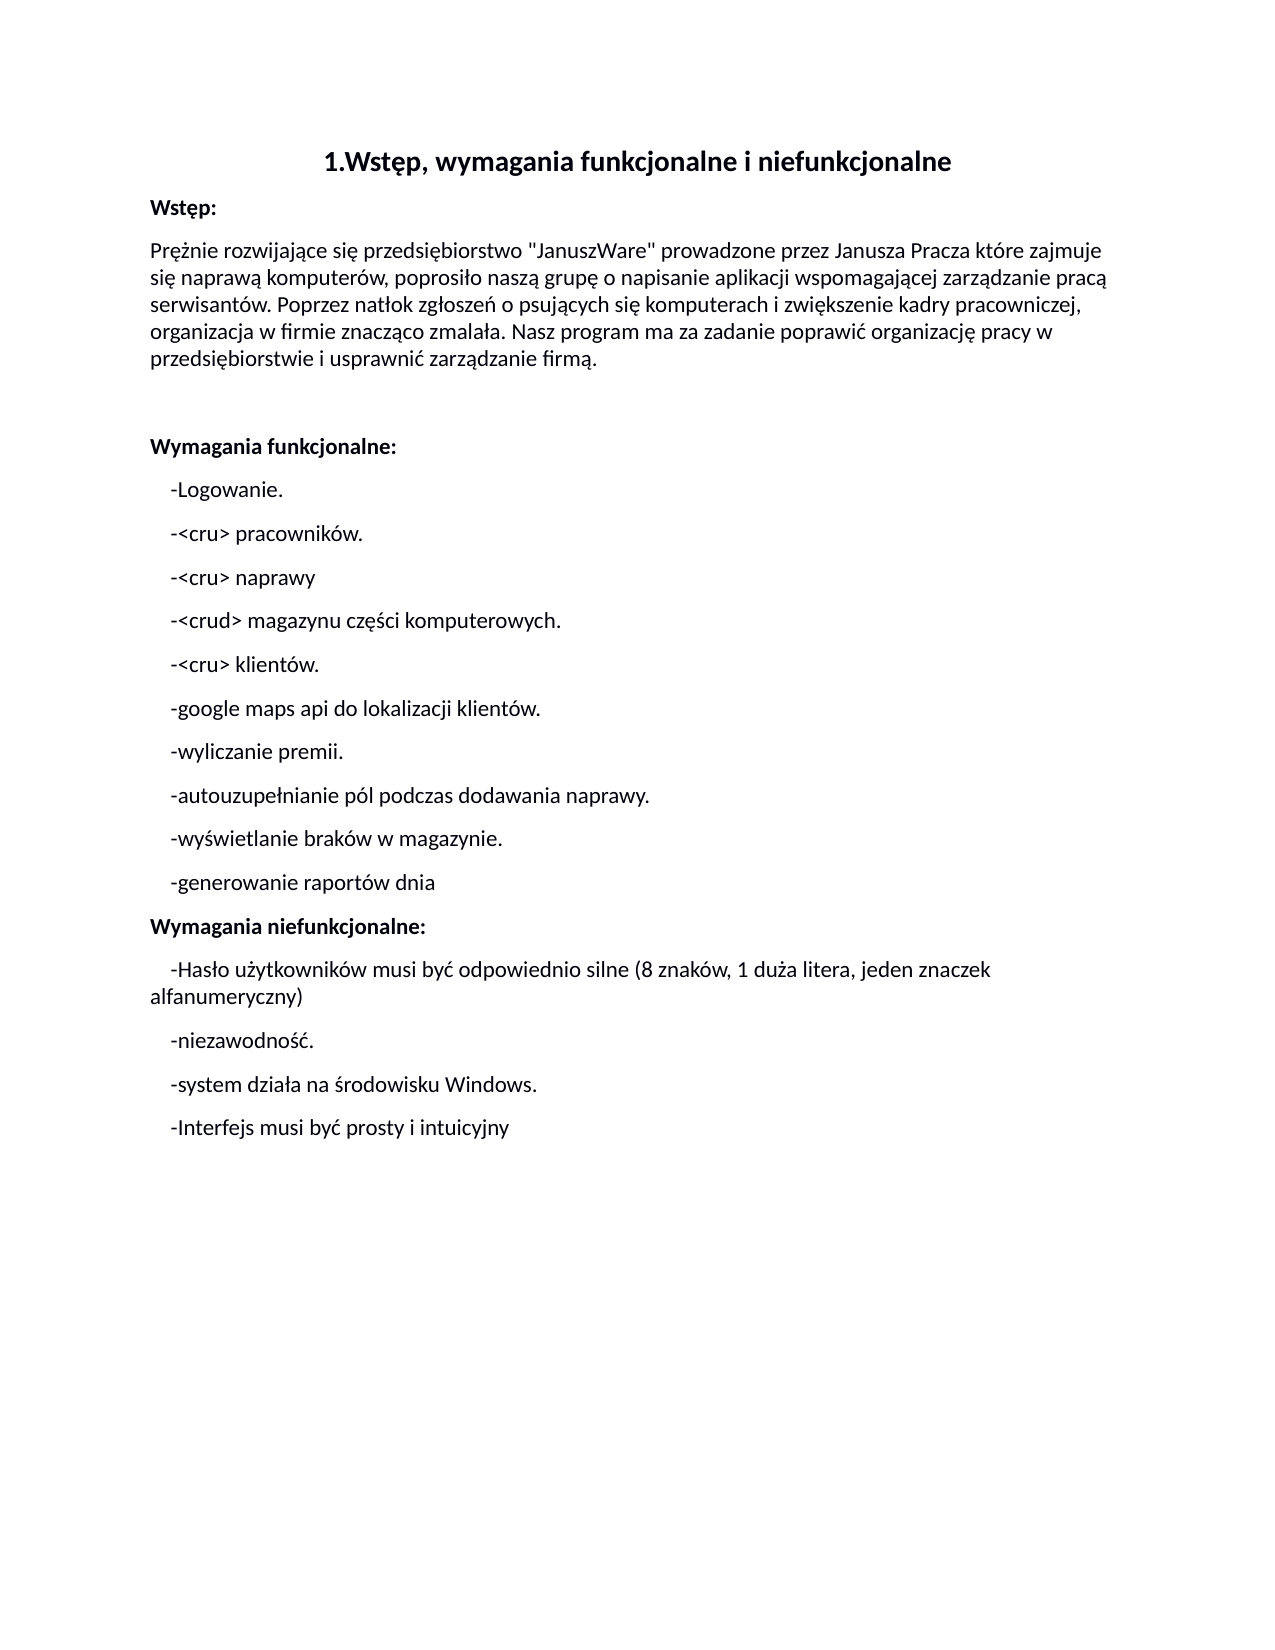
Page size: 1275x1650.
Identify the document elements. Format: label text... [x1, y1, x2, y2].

text -wyświetlanie braków w magazynie. [150, 825, 1125, 852]
text -system działa na środowisku Windows. [150, 1071, 1125, 1097]
text -<cru> klientów. [150, 651, 1125, 678]
text -Interfejs musi być prosty i intuicyjny [150, 1114, 1125, 1141]
text -<cru> pracowników. [150, 520, 1125, 547]
text 1.Wstęp, wymagania funkcjonalne i niefunkcjonalne [150, 150, 1125, 177]
text -<cru> naprawy [150, 563, 1125, 590]
text Prężnie rozwijające się przedsiębiorstwo "JanuszWare" prowadzone przez Janusza Pracza które zajmuje się naprawą komputerów, poprosiło naszą grupę o napisanie aplikacji wspomagającej zarządzanie pracą serwisantów. Poprzez natłok zgłoszeń o psujących się komputerach i zwiększenie kadry pracowniczej, organizacja w firmie znacząco zmalała. Nasz program ma za zadanie poprawić organizację pracy w przedsiębiorstwie i usprawnić zarządzanie firmą. [150, 237, 1125, 372]
text -Hasło użytkowników musi być odpowiednio silne (8 znaków, 1 duża litera, jeden znaczek alfanumeryczny) [150, 956, 1125, 1010]
text -niezawodność. [150, 1027, 1125, 1054]
text Wstęp: [150, 194, 1125, 221]
text -autouzupełnianie pól podczas dodawania naprawy. [150, 782, 1125, 809]
text Wymagania funkcjonalne: [150, 432, 1125, 459]
text -google maps api do lokalizacji klientów. [150, 694, 1125, 721]
text -Logowanie. [150, 476, 1125, 503]
text Wymagania niefunkcjonalne: [150, 913, 1125, 939]
text -wyliczanie premii. [150, 738, 1125, 765]
text -<crud> magazynu części komputerowych. [150, 607, 1125, 634]
text -generowanie raportów dnia [150, 869, 1125, 896]
